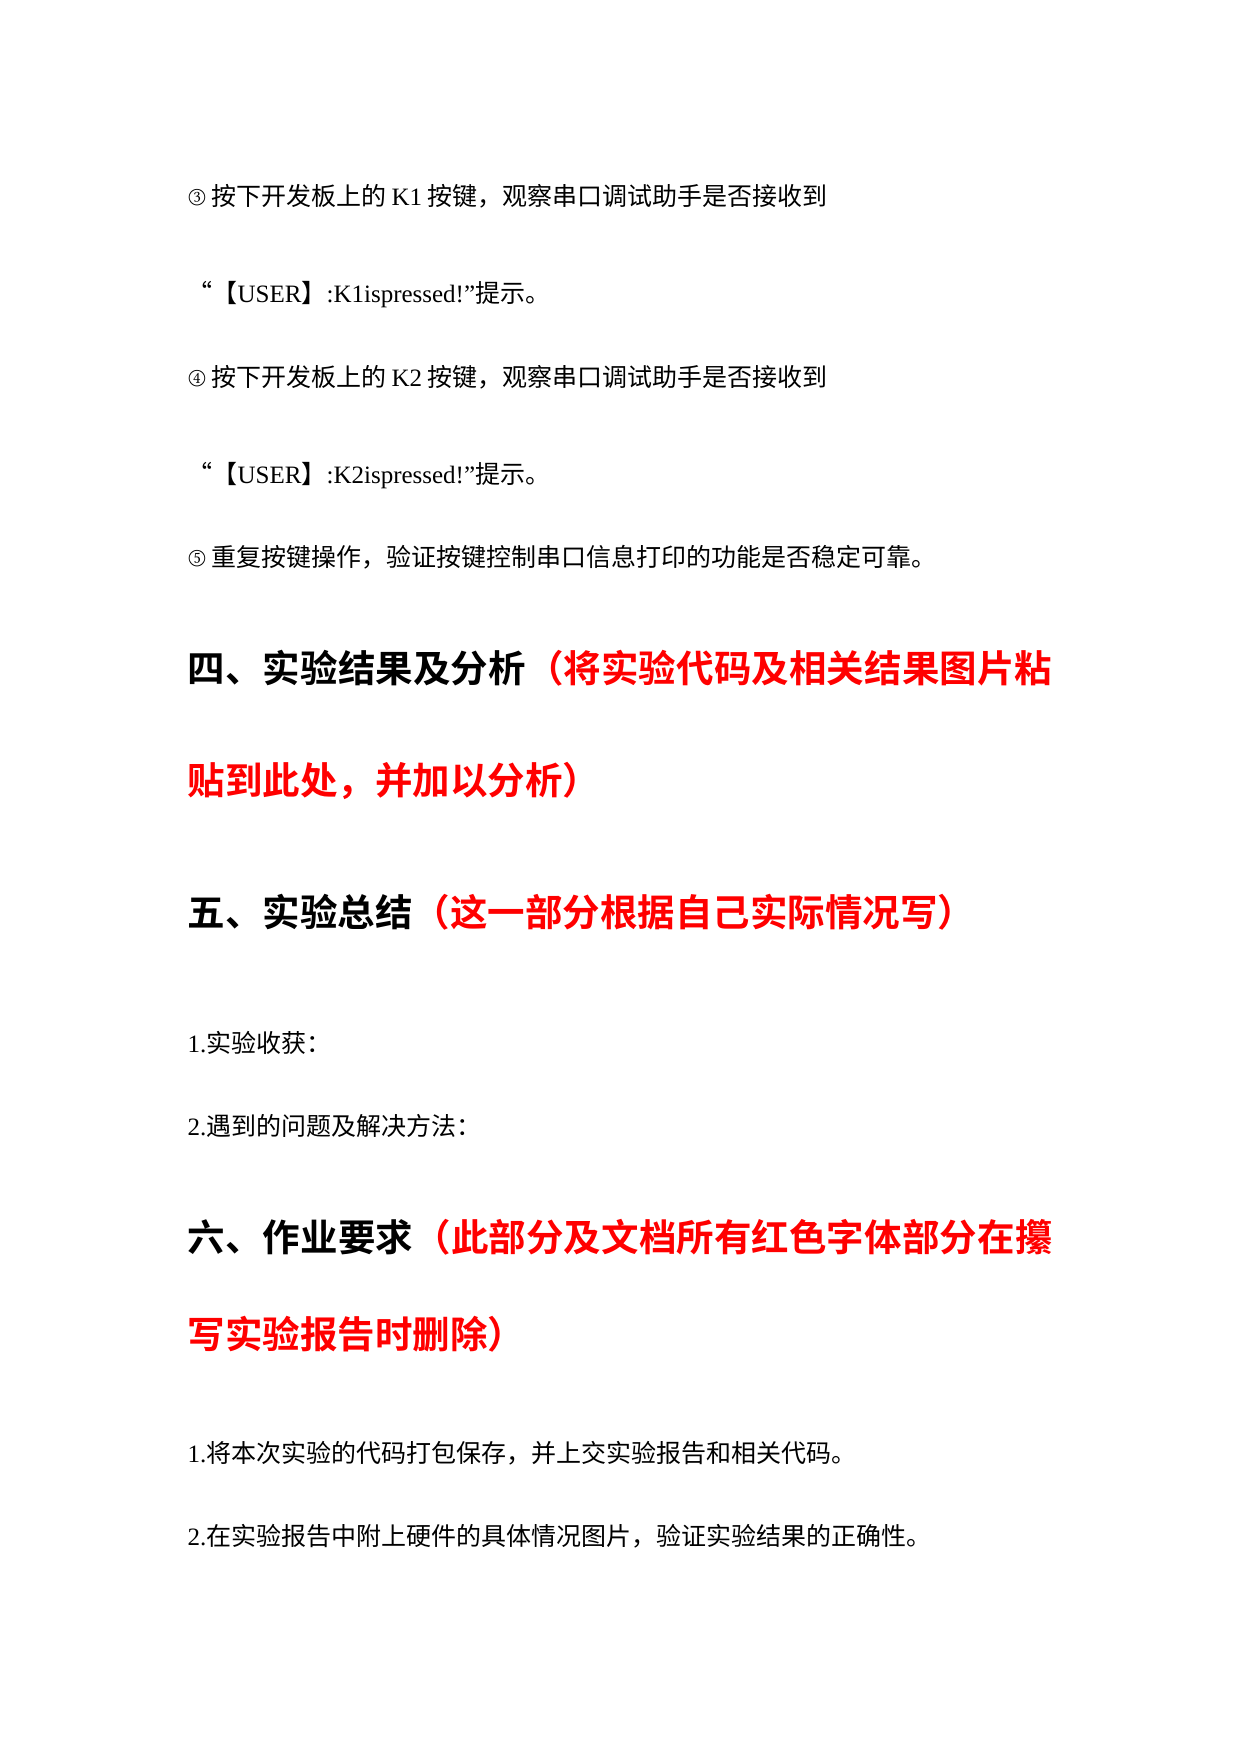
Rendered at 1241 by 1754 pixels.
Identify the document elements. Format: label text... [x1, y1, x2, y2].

text ⑤重复按键操作，验证按键控制串口信息打印的功能是否稳定可靠。 [187, 523, 1053, 588]
text 1.实验收获： [187, 1009, 1053, 1074]
text 1.将本次实验的代码打包保存，并上交实验报告和相关代码。 [187, 1419, 1053, 1484]
subtitle 五、实验总结（这一部分根据自己实际情况写） [187, 877, 1053, 942]
text ④按下开发板上的K2按键，观察串口调试助手是否接收到“【USER】:K2ispressed!”提示。 [187, 343, 1053, 505]
subtitle 四、实验结果及分析（将实验代码及相关结果图片粘贴到此处，并加以分析） [187, 633, 1053, 811]
text 2.遇到的问题及解决方法： [187, 1092, 1053, 1157]
text 2.在实验报告中附上硬件的具体情况图片，验证实验结果的正确性。 [187, 1502, 1053, 1567]
text ③按下开发板上的K1按键，观察串口调试助手是否接收到“【USER】:K1ispressed!”提示。 [187, 162, 1053, 324]
subtitle 六、作业要求（此部分及文档所有红色字体部分在攥写实验报告时删除） [187, 1202, 1053, 1365]
